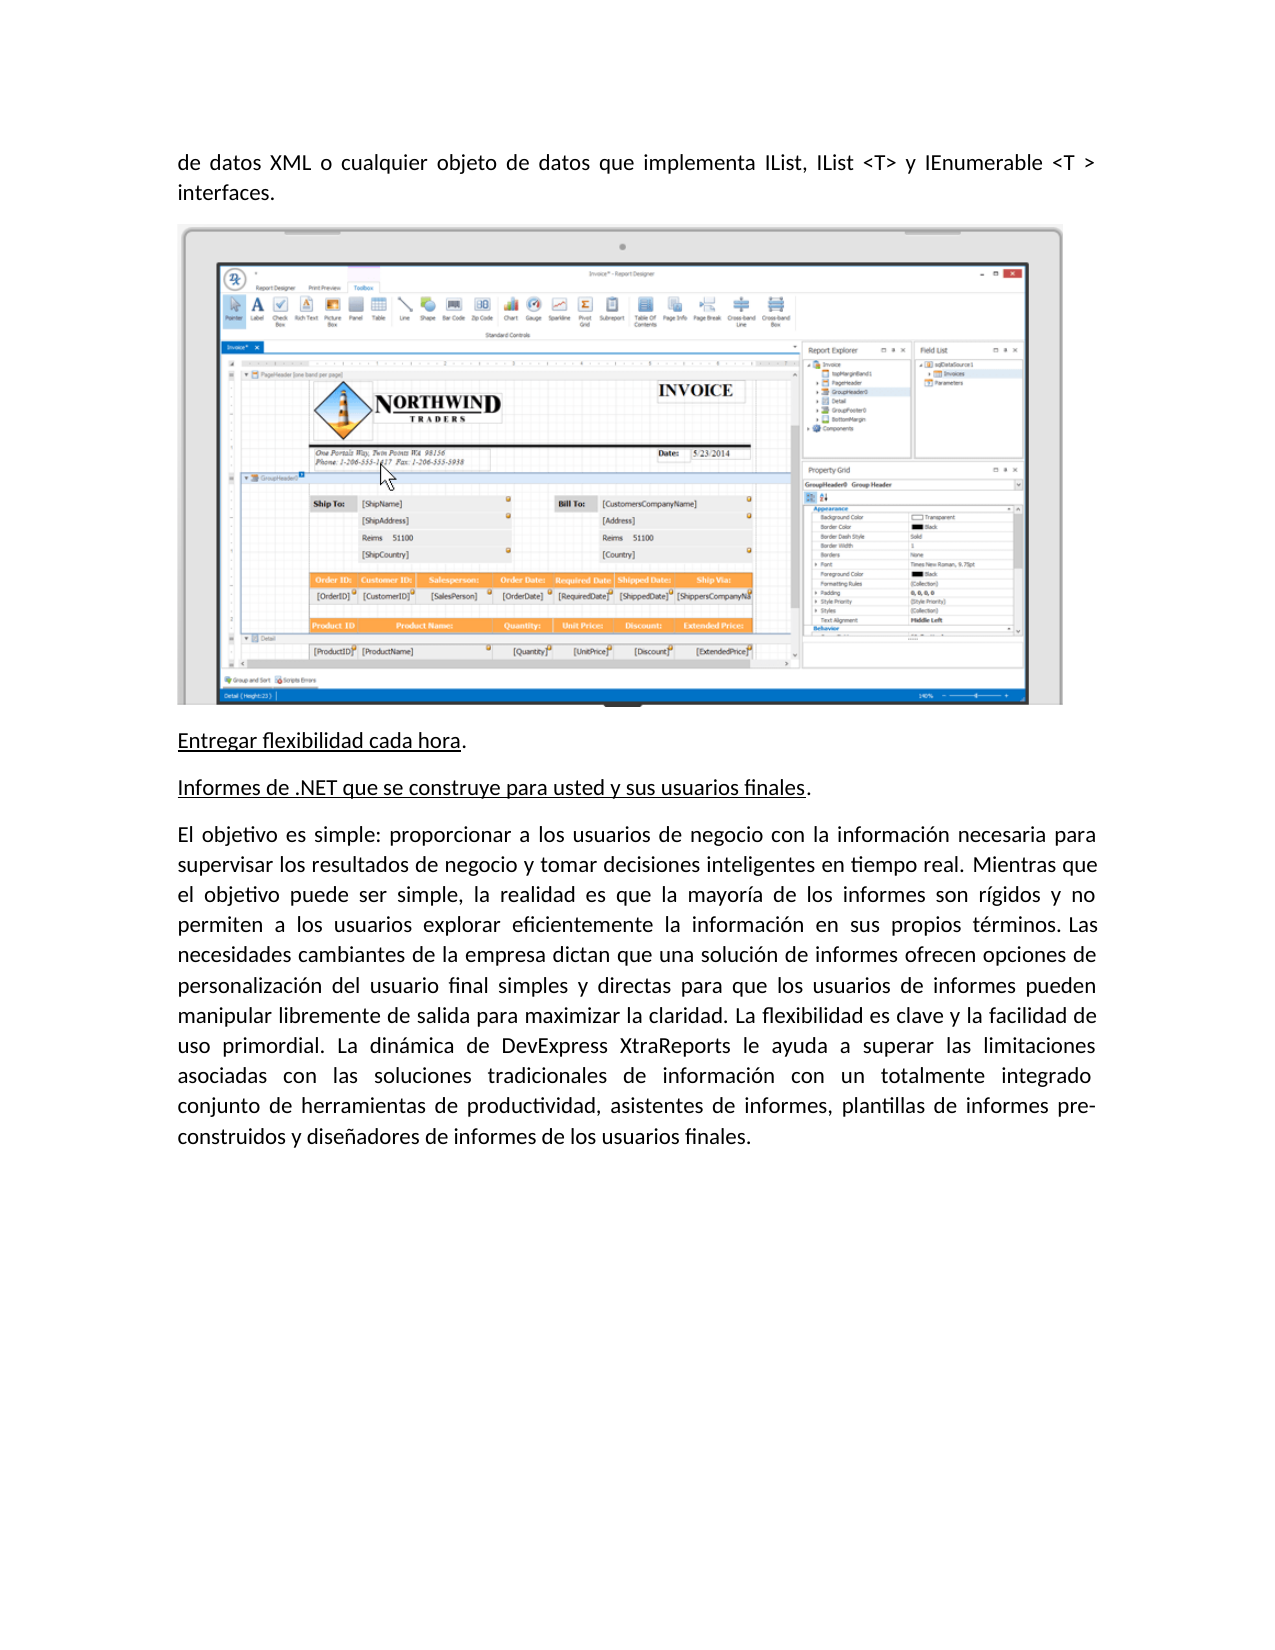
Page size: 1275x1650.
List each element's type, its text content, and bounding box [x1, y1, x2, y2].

text El objetivo es simple: proporcionar a los usuarios de negocio con la información necesaria para supervisar los resultados de negocio y tomar decisiones inteligentes en tiempo real. Mientras que el objetivo puede ser simple, la realidad es que la mayoría de los informes son rígidos y no permiten a los usuarios explorar eficientemente la información en sus propios términos. Las necesidades cambiantes de la empresa dictan que una solución de informes ofrecen opciones de personalización del usuario final simples y directas para que los usuarios de informes pueden manipular libremente de salida para maximizar la claridad. La flexibilidad es clave y la facilidad de uso primordial. La dinámica de DevExpress XtraReports le ayuda a superar las limitaciones asociadas con las soluciones tradicionales de información con un totalmente integrado conjunto de herramientas de productividad, asistentes de informes, plantillas de informes pre-construidos y diseñadores de informes de los usuarios finales. [177, 820, 1098, 1150]
picture [177, 224, 1063, 707]
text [177, 148, 1098, 206]
text Entregar flexibilidad cada hora. [177, 726, 1098, 754]
text Informes de .NET que se construye para usted y sus usuarios finales. [177, 773, 1098, 801]
